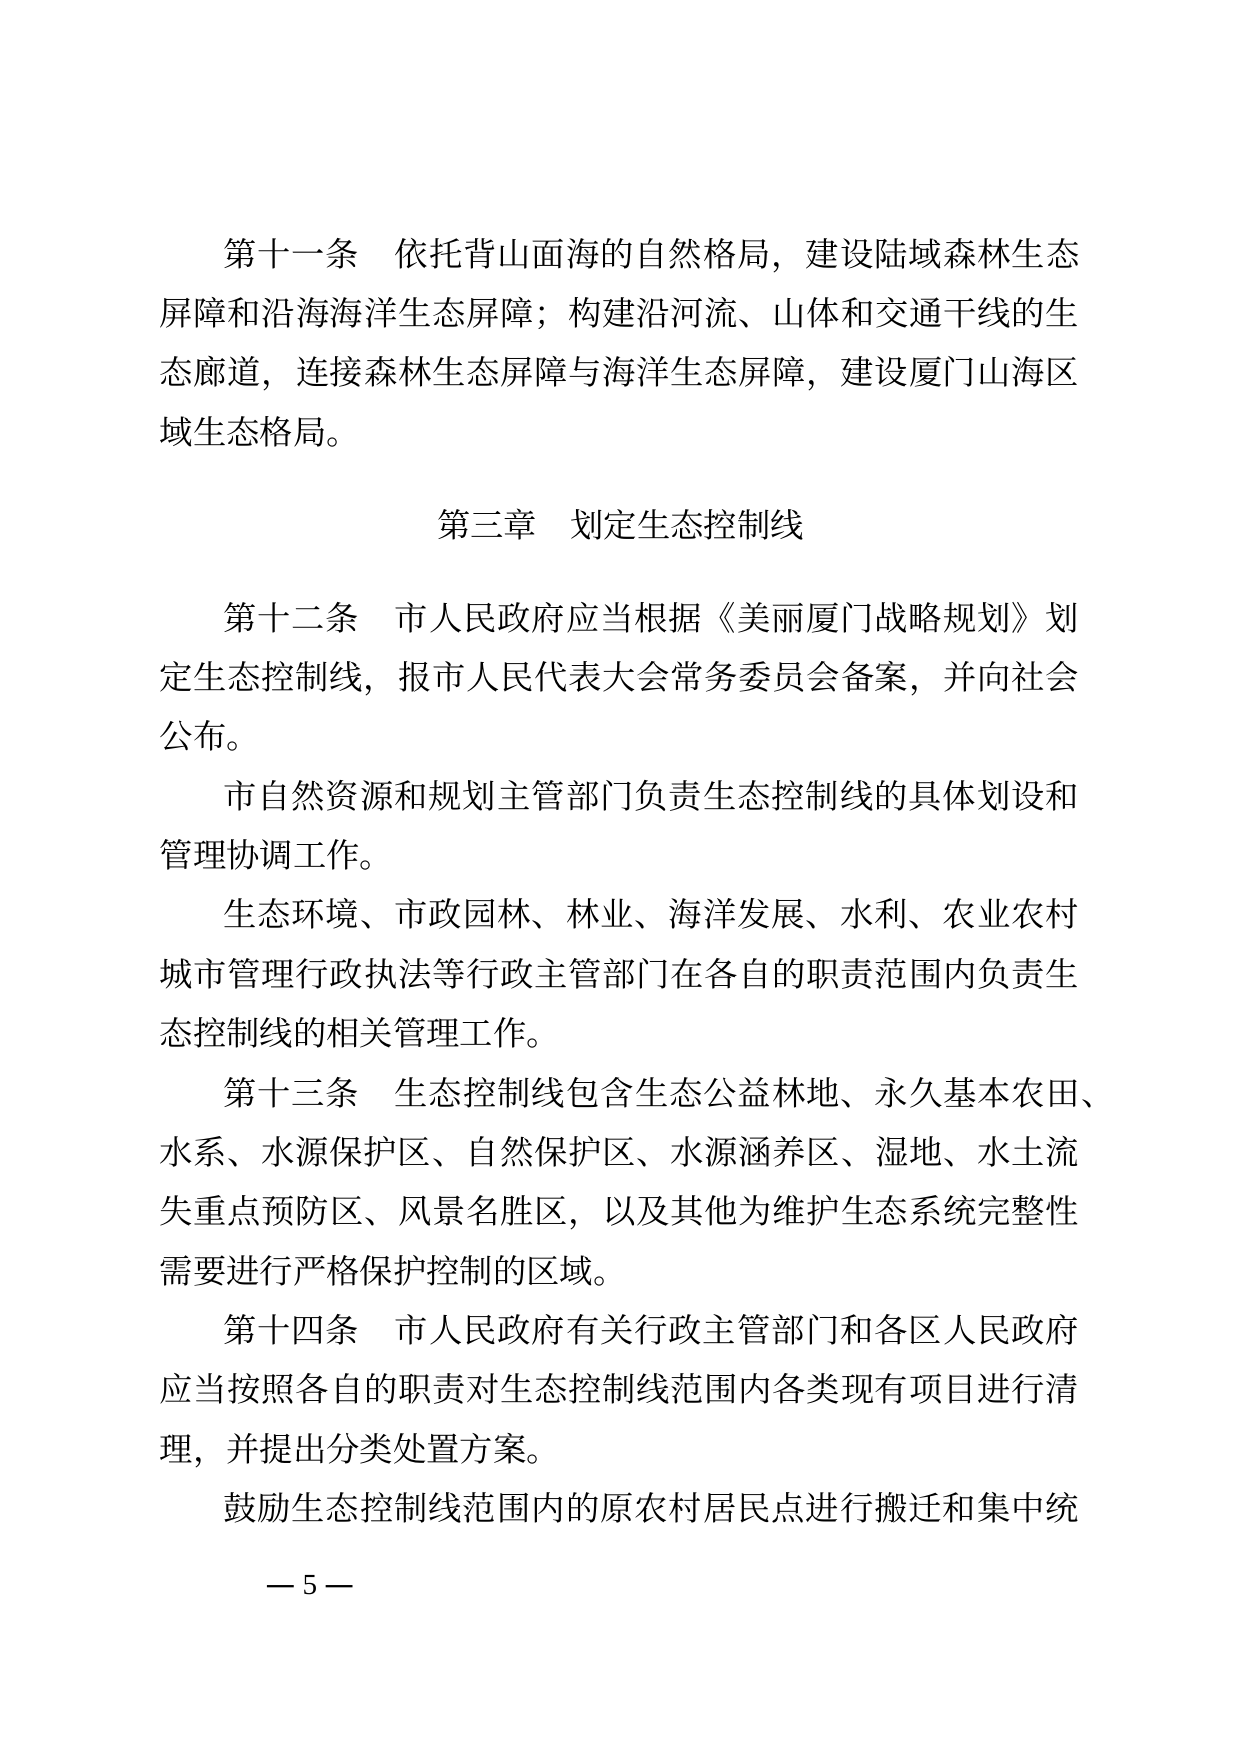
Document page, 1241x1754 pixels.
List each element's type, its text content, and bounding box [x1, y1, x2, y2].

text 第十三条 生态控制线包含生态公益林地、永久基本农田、水系、水源保护区、自然保护区、水源涵养区、湿地、水土流失重点预防区、风景名胜区，以及其他为维护生态系统完整性需要进行严格保护控制的区域。 [159, 1057, 1081, 1295]
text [159, 1473, 1081, 1532]
text 第十二条 市人民政府应当根据《美丽厦门战略规划》划定生态控制线，报市人民代表大会常务委员会备案，并向社会公布。 [159, 582, 1081, 761]
text 第三章 划定生态控制线 [159, 489, 1081, 549]
text 市自然资源和规划主管部门负责生态控制线的具体划设和管理协调工作。 [159, 761, 1081, 879]
text 第十一条 依托背山面海的自然格局，建设陆域森林生态屏障和沿海海洋生态屏障；构建沿河流、山体和交通干线的生态廊道，连接森林生态屏障与海洋生态屏障，建设厦门山海区域生态格局。 [159, 218, 1081, 456]
text 生态环境、市政园林、林业、海洋发展、水利、农业农村、城市管理行政执法等行政主管部门在各自的职责范围内负责生态控制线的相关管理工作。 [159, 879, 1081, 1057]
text 第十四条 市人民政府有关行政主管部门和各区人民政府应当按照各自的职责对生态控制线范围内各类现有项目进行清理，并提出分类处置方案。 [159, 1295, 1081, 1473]
